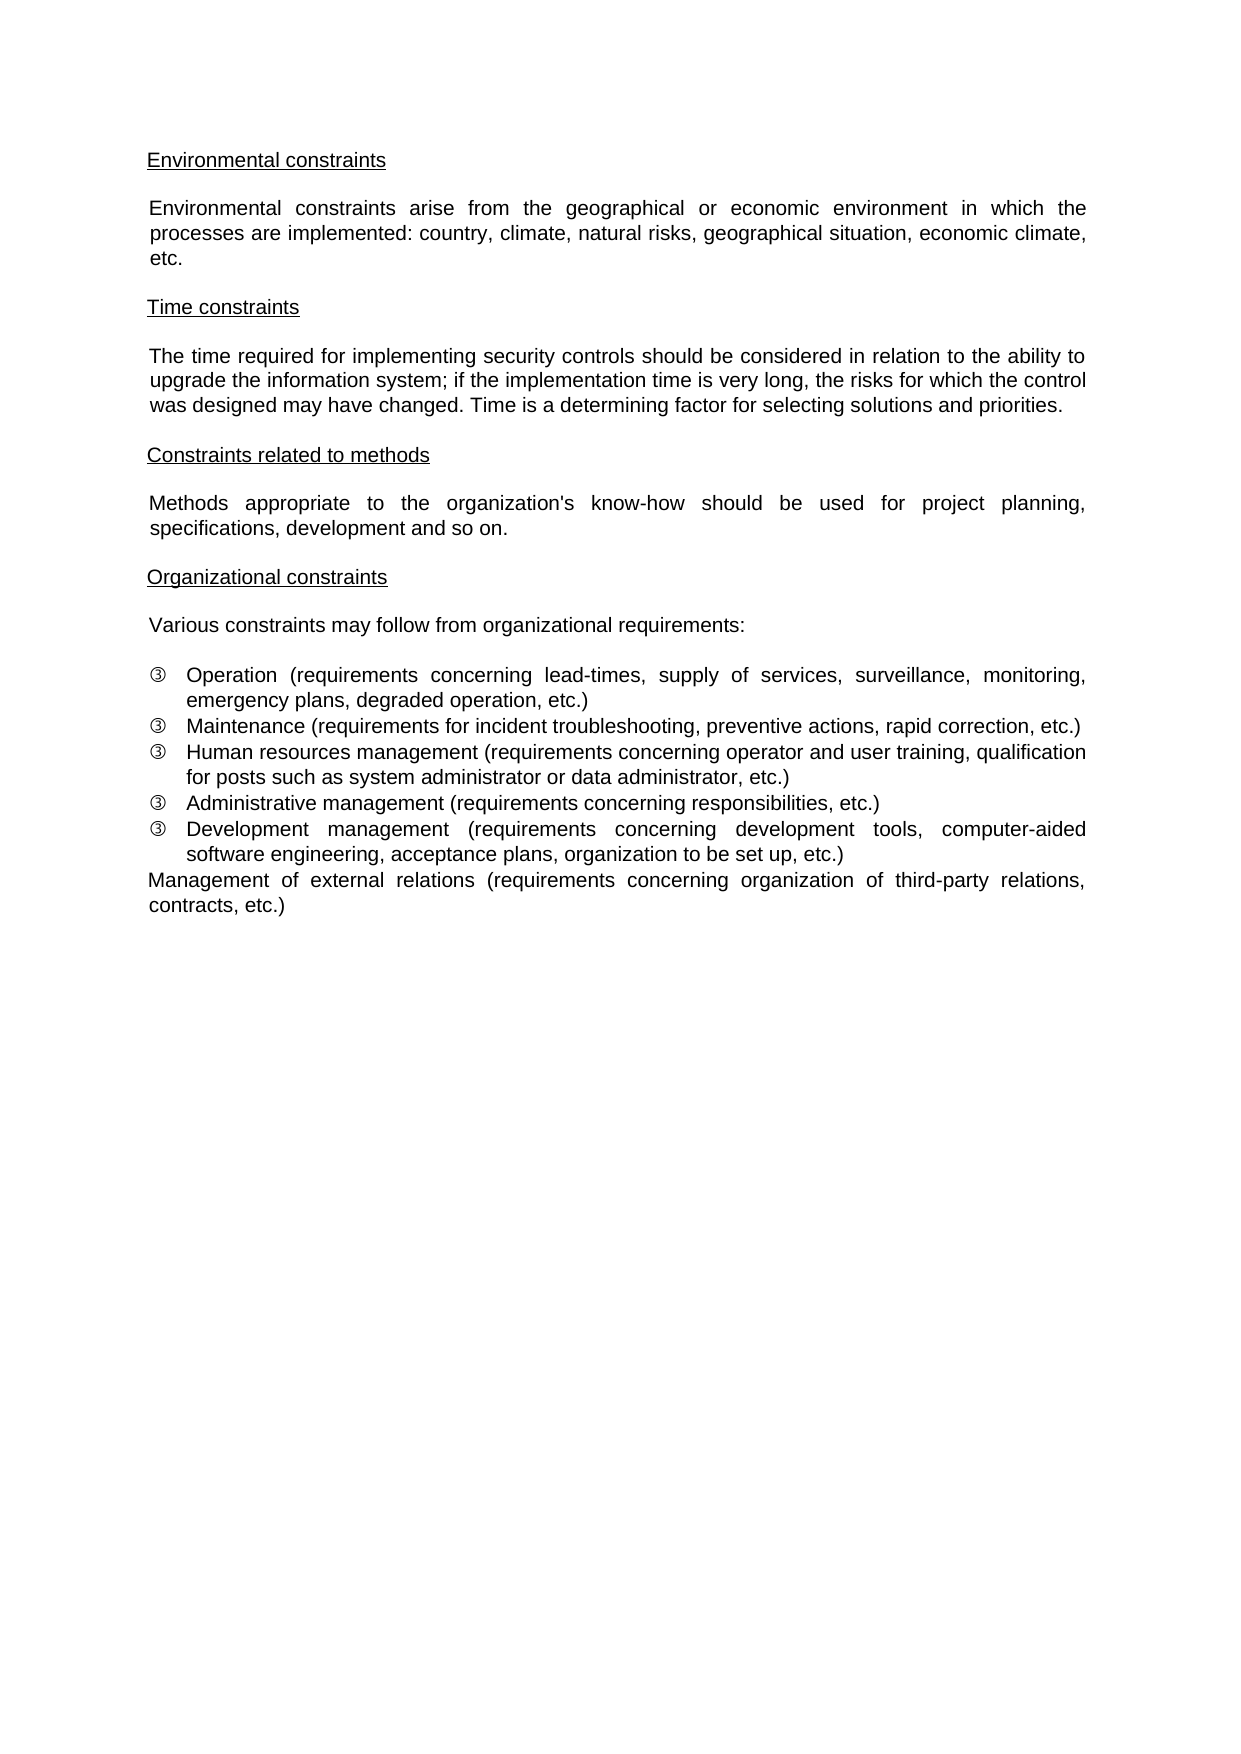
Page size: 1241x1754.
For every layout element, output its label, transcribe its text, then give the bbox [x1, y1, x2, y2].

list Operation (requirements concerning lead-times, supply of services, surveillance, monitoring, emergency plans, degraded operation, etc.) [148, 662, 1088, 711]
list Human resources management (requirements concerning operator and user training, qualification for posts such as system administrator or data administrator, etc.) [148, 740, 1088, 789]
text Management of external relations (requirements concerning organization of third-party relations, contracts, etc.) [148, 868, 1086, 917]
subtitle Time constraints [147, 295, 1088, 319]
text The time required for implementing security controls should be considered in relation to the ability to upgrade the information system; if the implementation time is very long, the risks for which the control was designed may have changed. Time is a determining factor for selecting solutions and priorities. [148, 343, 1088, 417]
list Maintenance (requirements for incident troubleshooting, preventive actions, rapid correction, etc.) [148, 713, 1088, 737]
list Development management (requirements concerning development tools, computer-aided software engineering, acceptance plans, organization to be set up, etc.) [148, 817, 1088, 866]
text Methods appropriate to the organization's know-how should be used for project planning, specifications, development and so on. [148, 491, 1088, 540]
text Various constraints may follow from organizational requirements: [148, 613, 1088, 637]
subtitle Environmental constraints [147, 148, 1088, 172]
subtitle Constraints related to methods [147, 442, 1088, 466]
list Administrative management (requirements concerning responsibilities, etc.) [148, 791, 1088, 815]
text Environmental constraints arise from the geographical or economic environment in which the processes are implemented: country, climate, natural risks, geographical situation, economic climate, etc. [148, 196, 1088, 270]
subtitle Organizational constraints [147, 565, 1088, 589]
